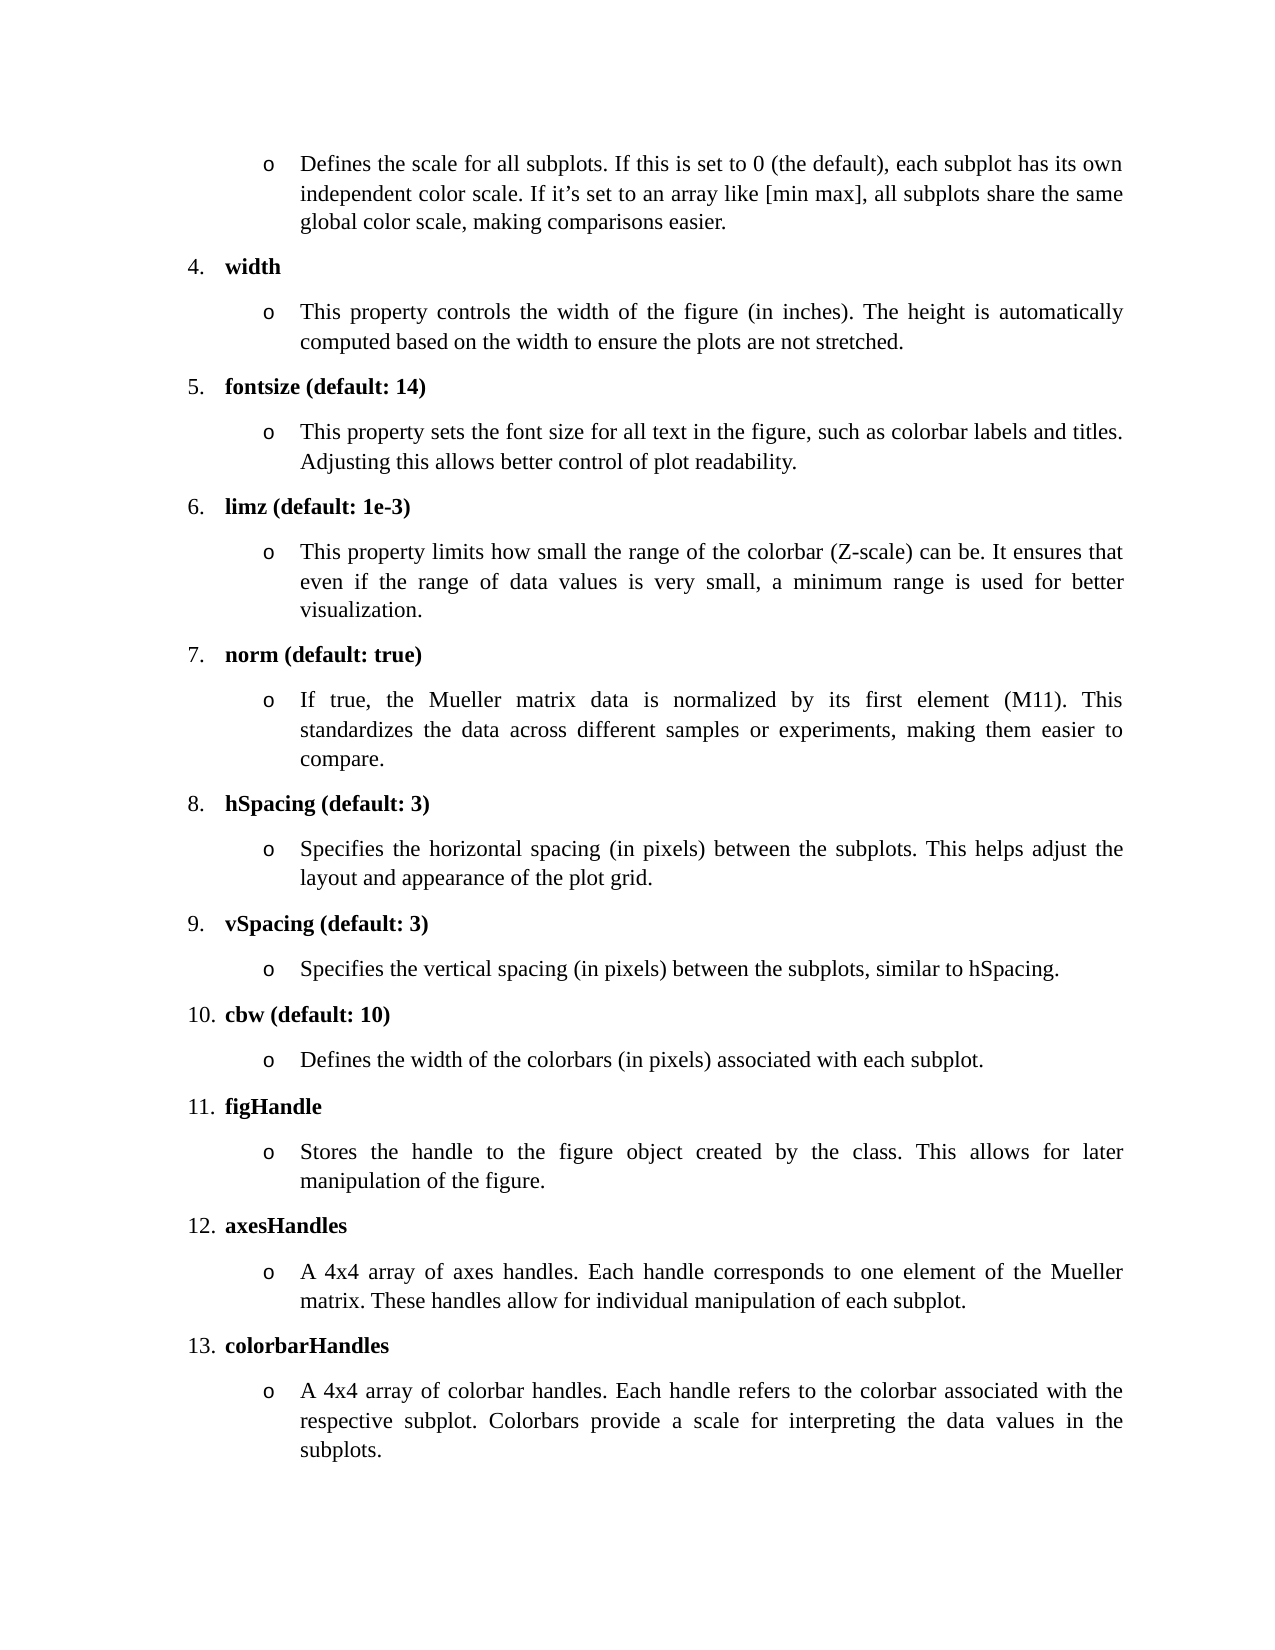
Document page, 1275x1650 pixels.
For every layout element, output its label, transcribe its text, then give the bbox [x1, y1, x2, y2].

list A 4x4 array of axes handles. Each handle corresponds to one element of the Mueller matrix. These handles allow for individual manipulation of each subplot. [262, 1258, 1125, 1314]
list axesHandles [187, 1213, 1125, 1239]
list cbw (default: 10) [187, 1001, 1125, 1027]
list Defines the scale for all subplots. If this is set to 0 (the default), each subplot has its own independent color scale. If it’s set to an array like [min max], all subplots share the same global color scale, making comparisons easier. [262, 150, 1125, 234]
list limz (default: 1e-3) [187, 493, 1125, 519]
list This property controls the width of the figure (in inches). The height is automatically computed based on the width to ensure the plots are not stretched. [262, 298, 1125, 354]
list Stores the handle to the figure object created by the class. This allows for later manipulation of the figure. [262, 1138, 1125, 1194]
list Defines the width of the colorbars (in pixels) associated with each subplot. [262, 1046, 1125, 1074]
list norm (default: true) [187, 641, 1125, 668]
list If true, the Mueller matrix data is normalized by its first element (M11). This standardizes the data across different samples or experiments, making them easier to compare. [262, 686, 1125, 771]
list A 4x4 array of colorbar handles. Each handle refers to the colorbar associated with the respective subplot. Colorbars provide a scale for interpreting the data values in the subplots. [262, 1378, 1125, 1462]
list This property limits how small the range of the colorbar (Z-scale) can be. It ensures that even if the range of data values is very small, a minimum range is used for better visualization. [262, 538, 1125, 623]
list figHandle [187, 1093, 1125, 1119]
list fontsize (default: 14) [187, 373, 1125, 399]
list Specifies the horizontal spacing (in pixels) between the subplots. This helps adjust the layout and appearance of the plot grid. [262, 835, 1125, 891]
list hSpacing (default: 3) [187, 790, 1125, 816]
list vSpacing (default: 3) [187, 909, 1125, 936]
list This property sets the font size for all text in the figure, such as colorbar labels and titles. Adjusting this allows better control of plot readability. [262, 418, 1125, 474]
list Specifies the vertical spacing (in pixels) between the subplots, similar to hSpacing. [262, 955, 1125, 982]
list colorbarHandles [187, 1332, 1125, 1359]
list width [187, 253, 1125, 279]
